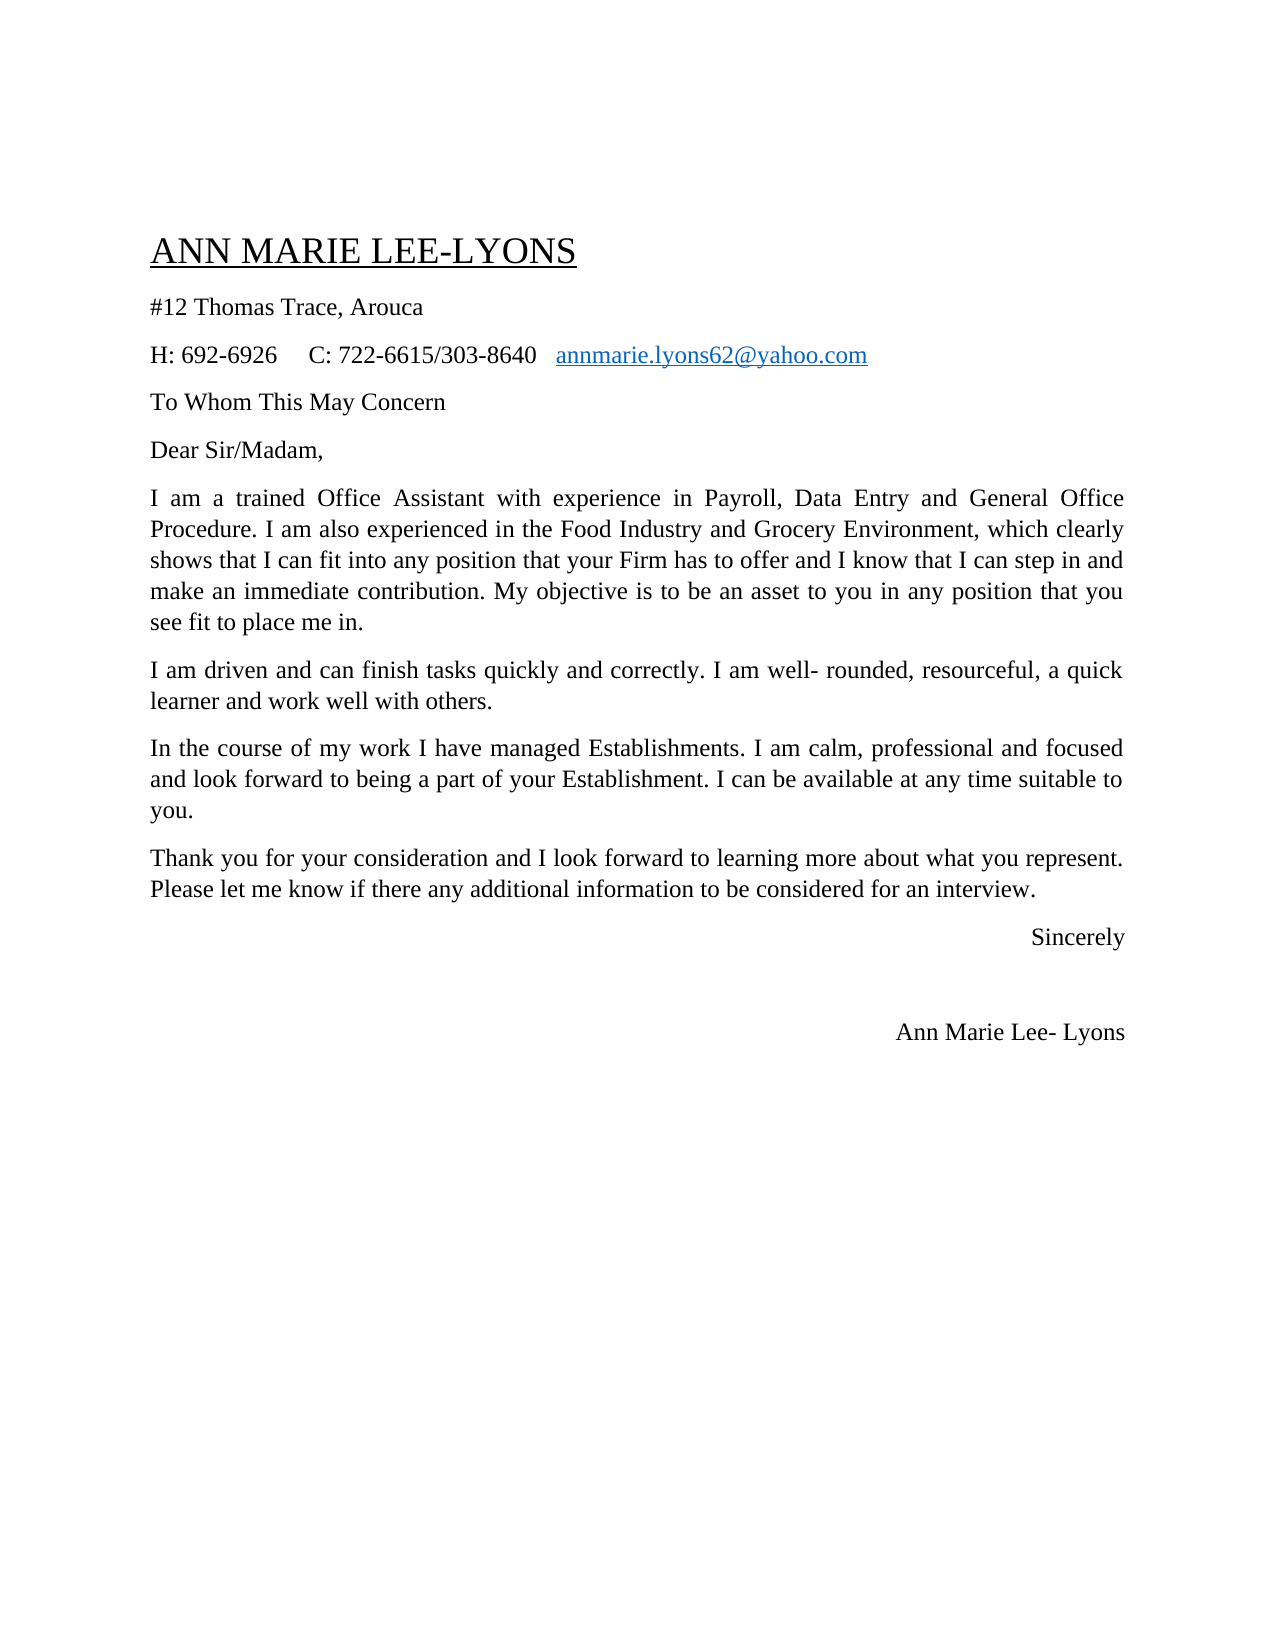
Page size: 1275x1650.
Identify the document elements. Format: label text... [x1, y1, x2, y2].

text #12 Thomas Trace, Arouca [150, 292, 1125, 321]
text H: 692-6926 C: 722-6615/303-8640 annmarie.lyons62@yahoo.com [150, 340, 1125, 368]
text I am driven and can finish tasks quickly and correctly. I am well- rounded, resourceful, a quick learner and work well with others. [150, 655, 1125, 714]
text Sincerely [150, 922, 1125, 951]
text I am a trained Office Assistant with experience in Payroll, Data Entry and General Office Procedure. I am also experienced in the Food Industry and Grocery Environment, which clearly shows that I can fit into any position that your Firm has to offer and I know that I can step in and make an immediate contribution. My objective is to be an asset to you in any position that you see fit to place me in. [150, 483, 1125, 636]
text Dear Sir/Madam, [150, 435, 1125, 464]
text In the course of my work I have managed Establishments. I am calm, professional and focused and look forward to being a part of your Establishment. I can be available at any time suitable to you. [150, 733, 1125, 824]
text Ann Marie Lee- Lyons [150, 1017, 1125, 1046]
text Thank you for your consideration and I look forward to learning more about what you represent. Please let me know if there any additional information to be considered for an interview. [150, 843, 1125, 903]
text To Whom This May Concern [150, 387, 1125, 416]
text ANN MARIE LEE-LYONS [150, 229, 1125, 272]
